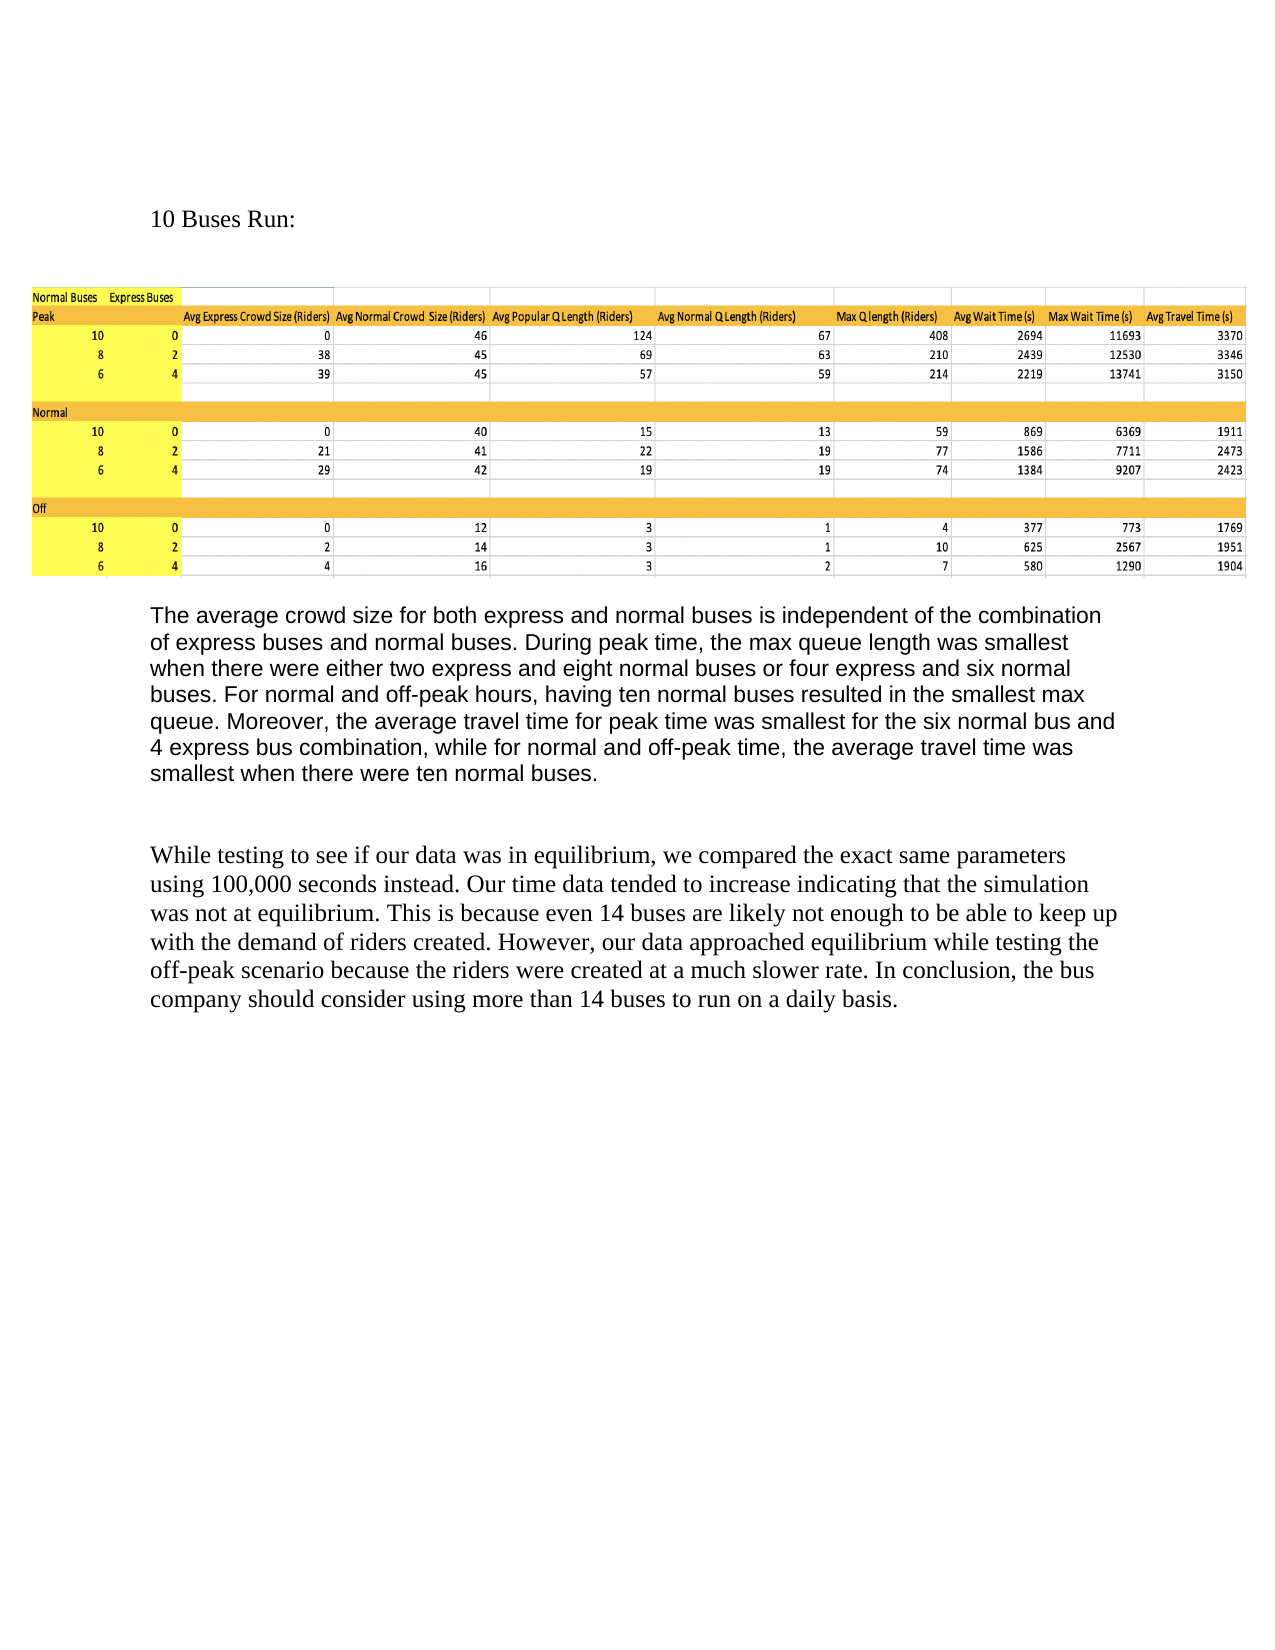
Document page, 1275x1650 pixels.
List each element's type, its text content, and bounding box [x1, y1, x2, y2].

text 10 Buses Run: [150, 204, 1125, 232]
picture [31, 287, 1248, 578]
text While testing to see if our data was in equilibrium, we compared the exact same parameters using 100,000 seconds instead. Our time data tended to increase indicating that the simulation was not at equilibrium. This is because even 14 buses are likely not enough to be able to keep up with the demand of riders created. However, our data approached equilibrium while testing the off-peak scenario because the riders were created at a much slower rate. In conclusion, the bus company should consider using more than 14 buses to run on a daily basis. [150, 841, 1125, 1013]
text The average crowd size for both express and normal buses is independent of the combination of express buses and normal buses. During peak time, the max queue length was smallest when there were either two express and eight normal buses or four express and six normal buses. For normal and off-peak hours, having ten normal buses resulted in the smallest max queue. Moreover, the average travel time for peak time was smallest for the six normal bus and 4 express bus combination, while for normal and off-peak time, the average travel time was smallest when there were ten normal buses. [150, 578, 1125, 787]
